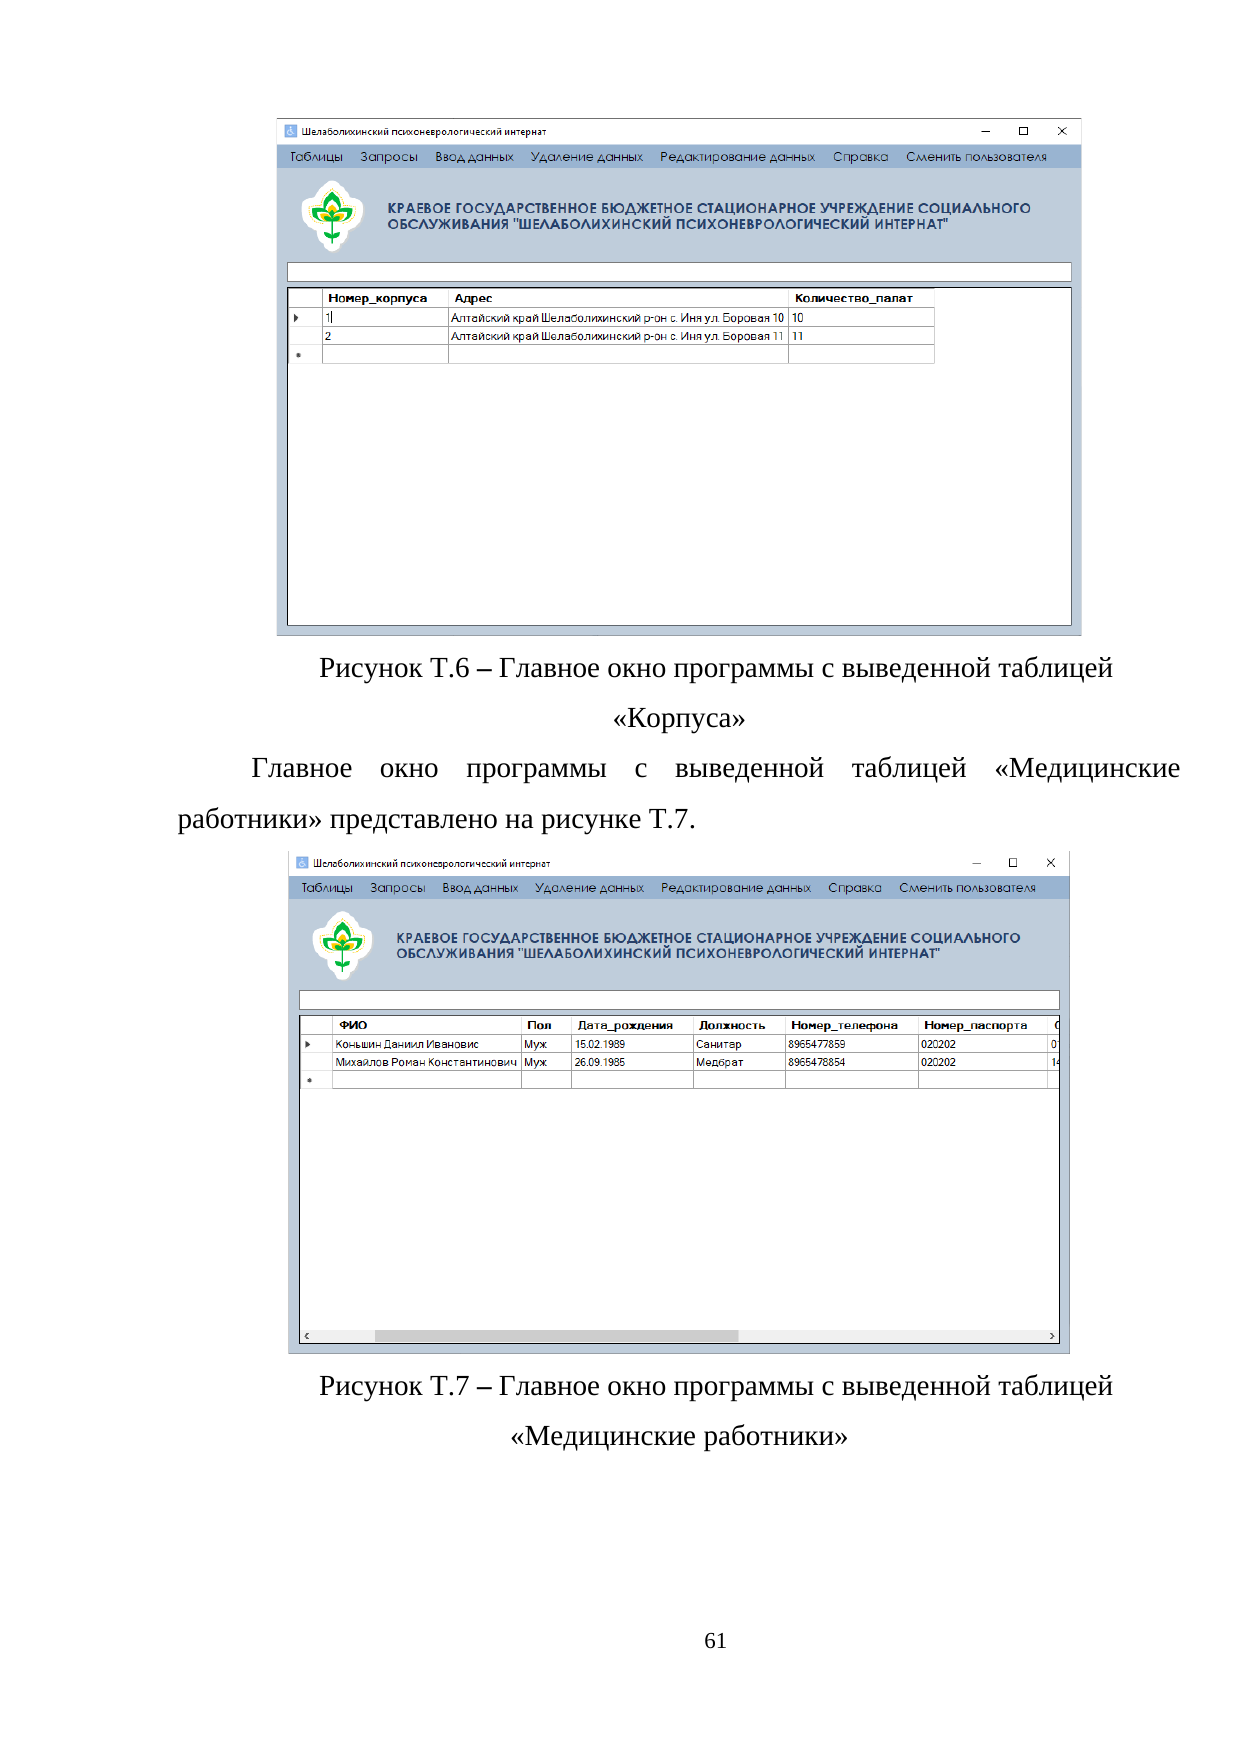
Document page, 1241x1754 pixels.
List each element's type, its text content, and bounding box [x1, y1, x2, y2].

text Рисунок Т.7 – Главное окно программы с выведенной таблицей «Медицинские работники» [177, 1368, 1181, 1452]
picture [288, 851, 1070, 1354]
picture [276, 118, 1082, 636]
text Рисунок Т.6 – Главное окно программы с выведенной таблицей «Корпуса» [177, 650, 1181, 734]
text Главное окно программы с выведенной таблицей «Медицинские работники» представлено на рисунке Т.7. [177, 750, 1181, 834]
